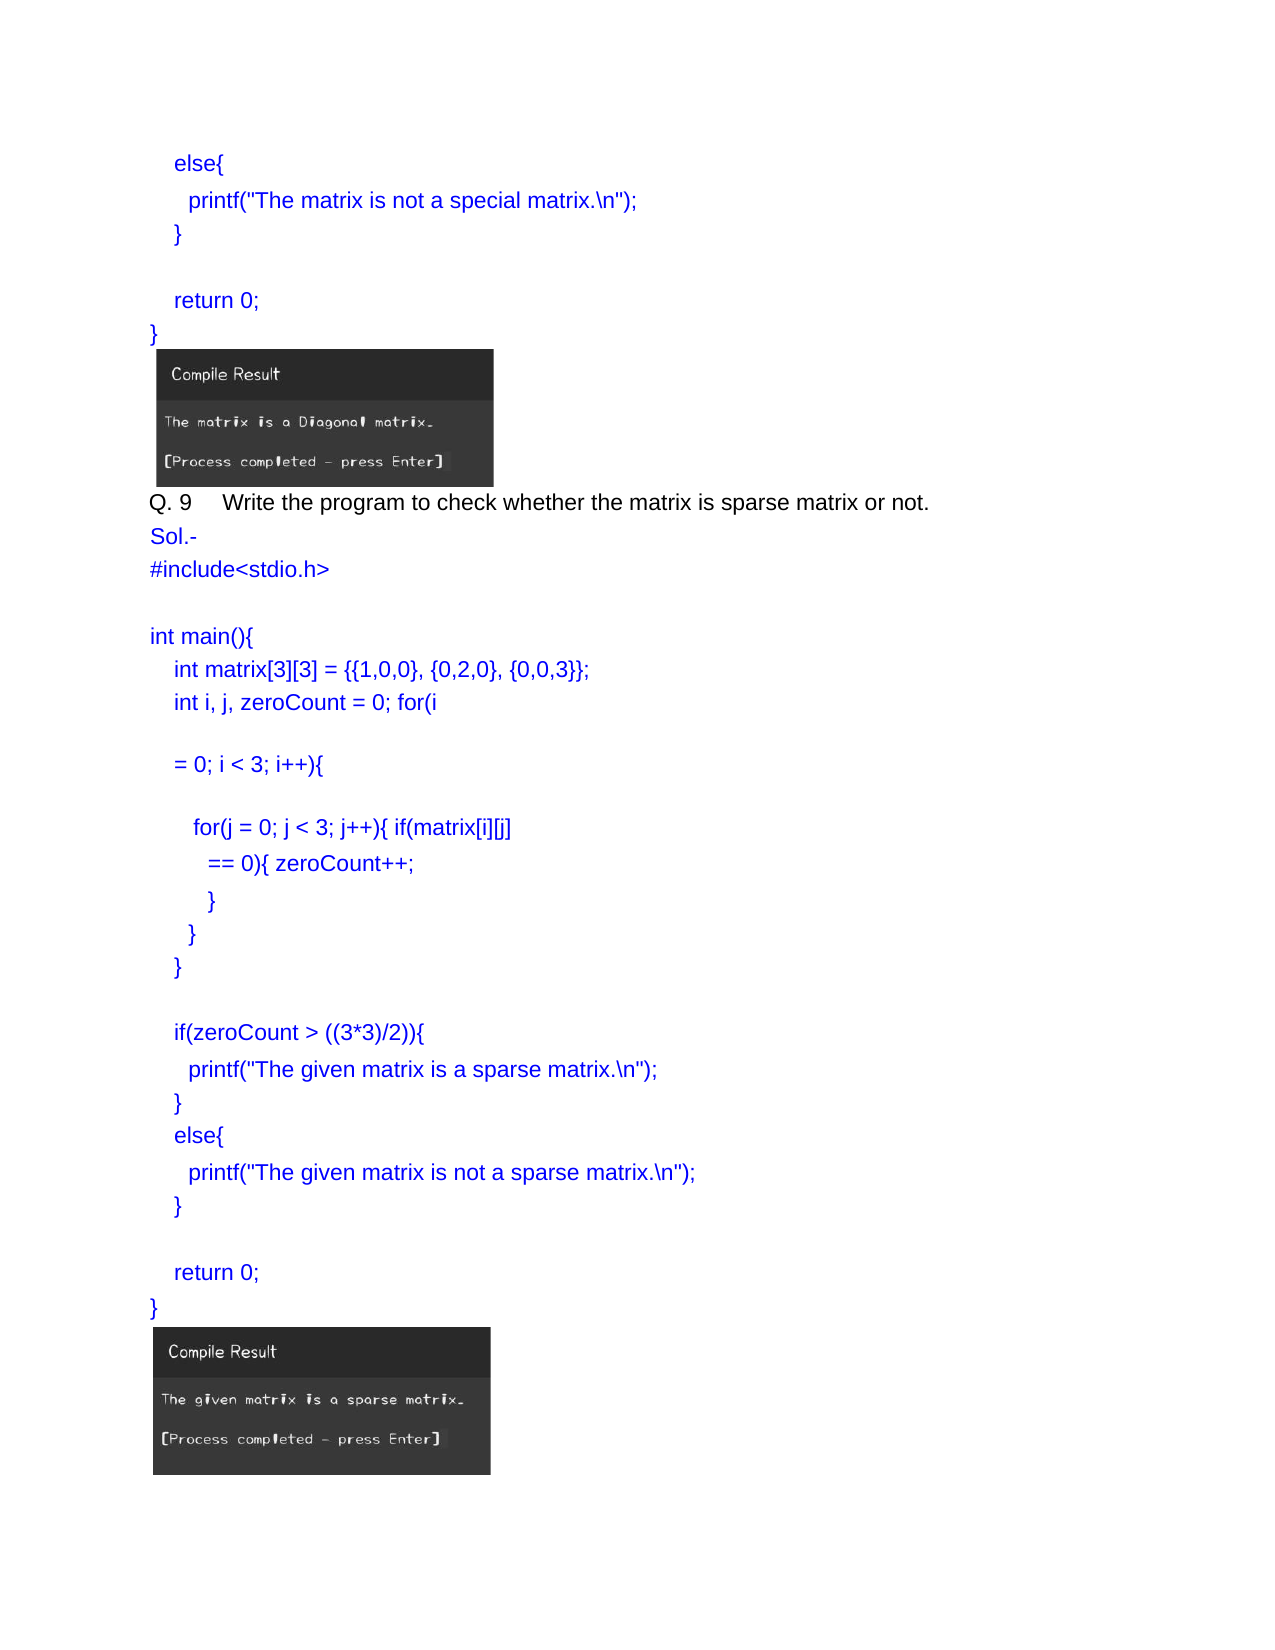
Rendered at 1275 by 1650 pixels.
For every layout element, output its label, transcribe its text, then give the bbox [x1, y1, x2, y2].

text } [150, 1294, 801, 1321]
text } [188, 920, 801, 946]
text return 0; [174, 1259, 801, 1286]
text printf("The given matrix is not a sparse matrix.\n"); [188, 1159, 801, 1186]
text } [208, 887, 801, 913]
text int i, j, zeroCount = 0; for(i = 0; i < 3; i++){ [174, 689, 438, 778]
text } [174, 220, 801, 246]
text else{ [174, 1122, 801, 1149]
text printf("The matrix is not a special matrix.\n"); [188, 187, 801, 213]
text } [174, 1192, 801, 1219]
text printf("The given matrix is a sparse matrix.\n"); [188, 1056, 801, 1083]
text #include<stdio.h> [150, 556, 801, 583]
picture [153, 1327, 491, 1475]
text else{ [174, 150, 801, 176]
text int matrix[3][3] = {{1,0,0}, {0,2,0}, {0,0,3}}; [174, 656, 801, 682]
text Sol.- [150, 523, 801, 549]
picture [156, 349, 494, 487]
text if(zeroCount > ((3*3)/2)){ [174, 1019, 801, 1046]
text return 0; [174, 287, 801, 313]
text } [150, 320, 801, 346]
text int main(){ [150, 623, 801, 649]
text } [174, 953, 801, 979]
text for(j = 0; j < 3; j++){ if(matrix[i][j] == 0){ zeroCount++; [193, 814, 512, 877]
text } [174, 1089, 801, 1116]
text Q. 9 Write the program to check whether the matrix is sparse matrix or not. [148, 489, 1120, 515]
